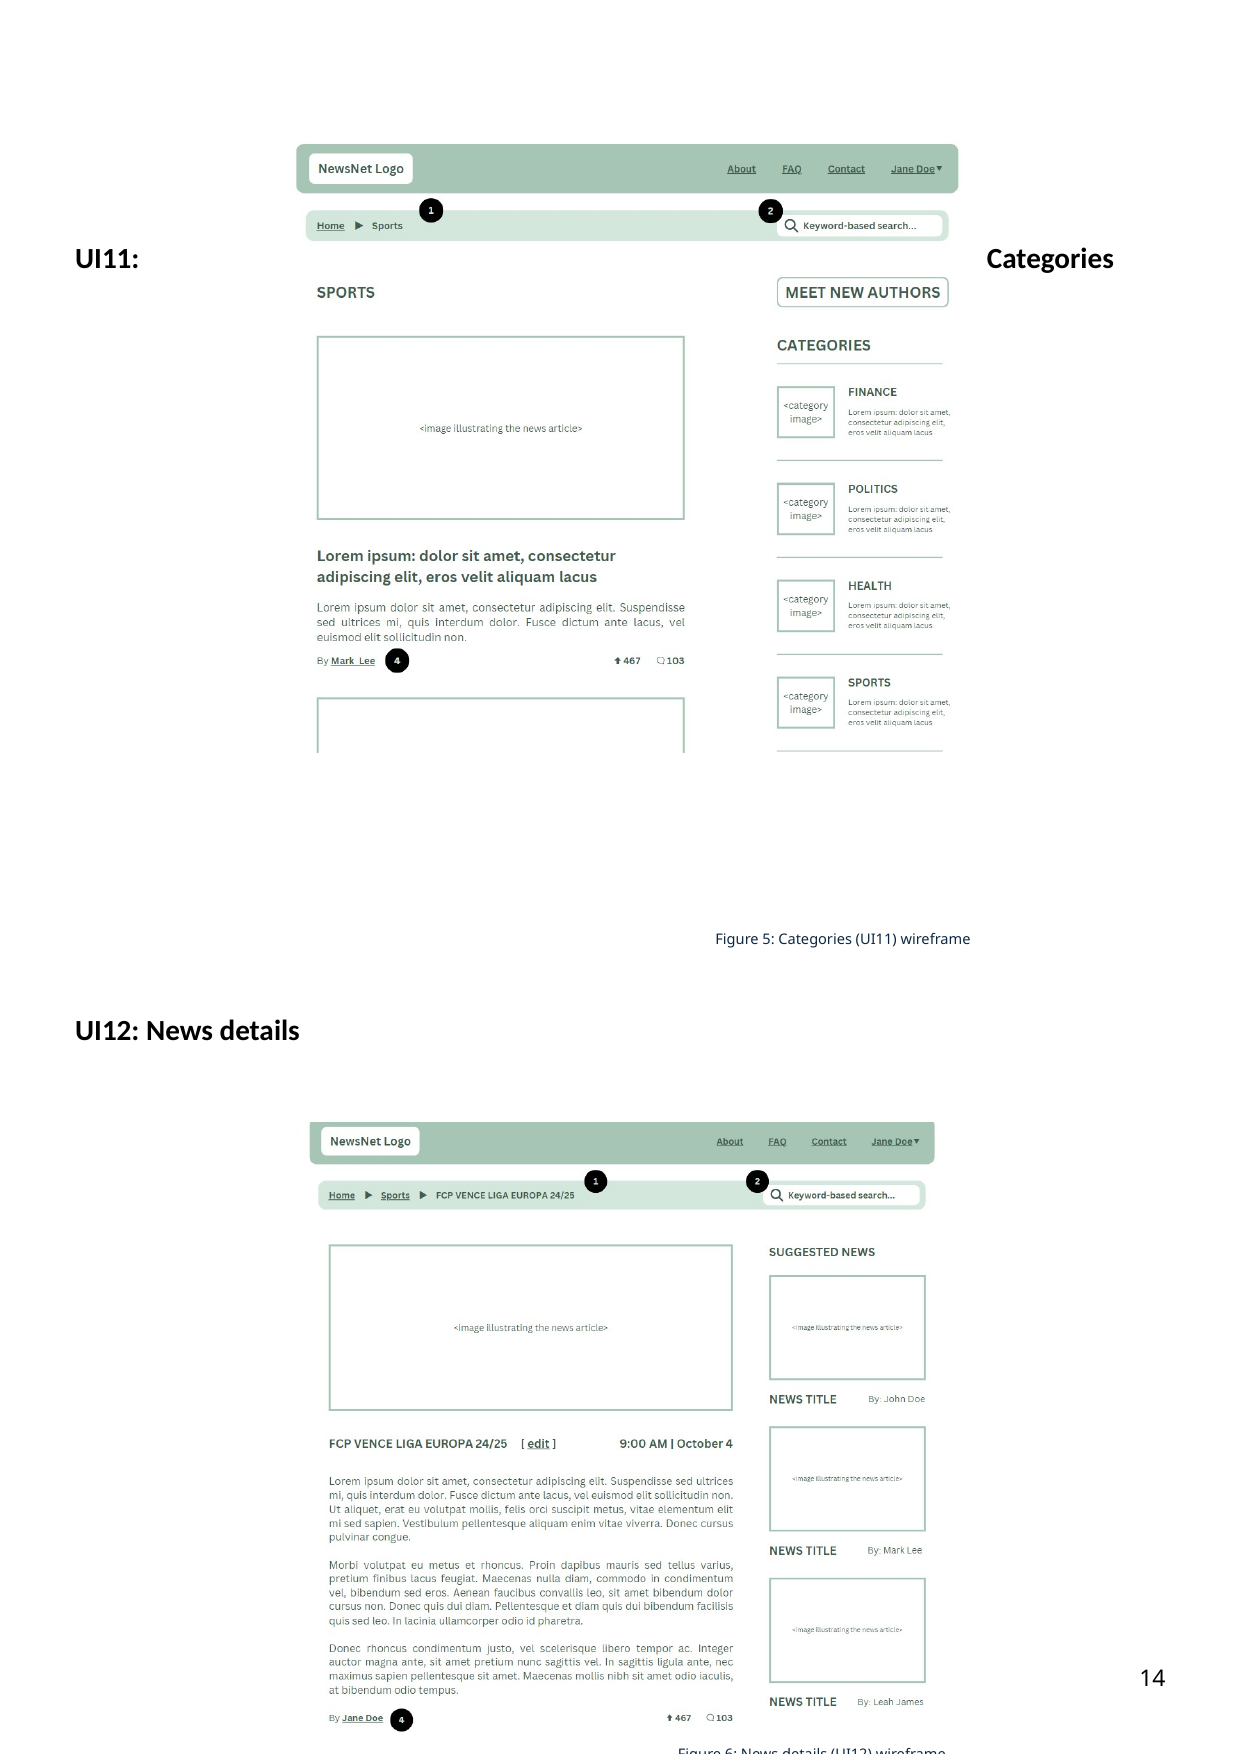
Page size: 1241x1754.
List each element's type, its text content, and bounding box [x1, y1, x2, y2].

text UI11: Categories [75, 240, 280, 276]
picture [294, 1122, 941, 1733]
text UI11: Categories [968, 240, 1165, 276]
picture [280, 130, 968, 752]
text UI12: News details [75, 1012, 1165, 1047]
